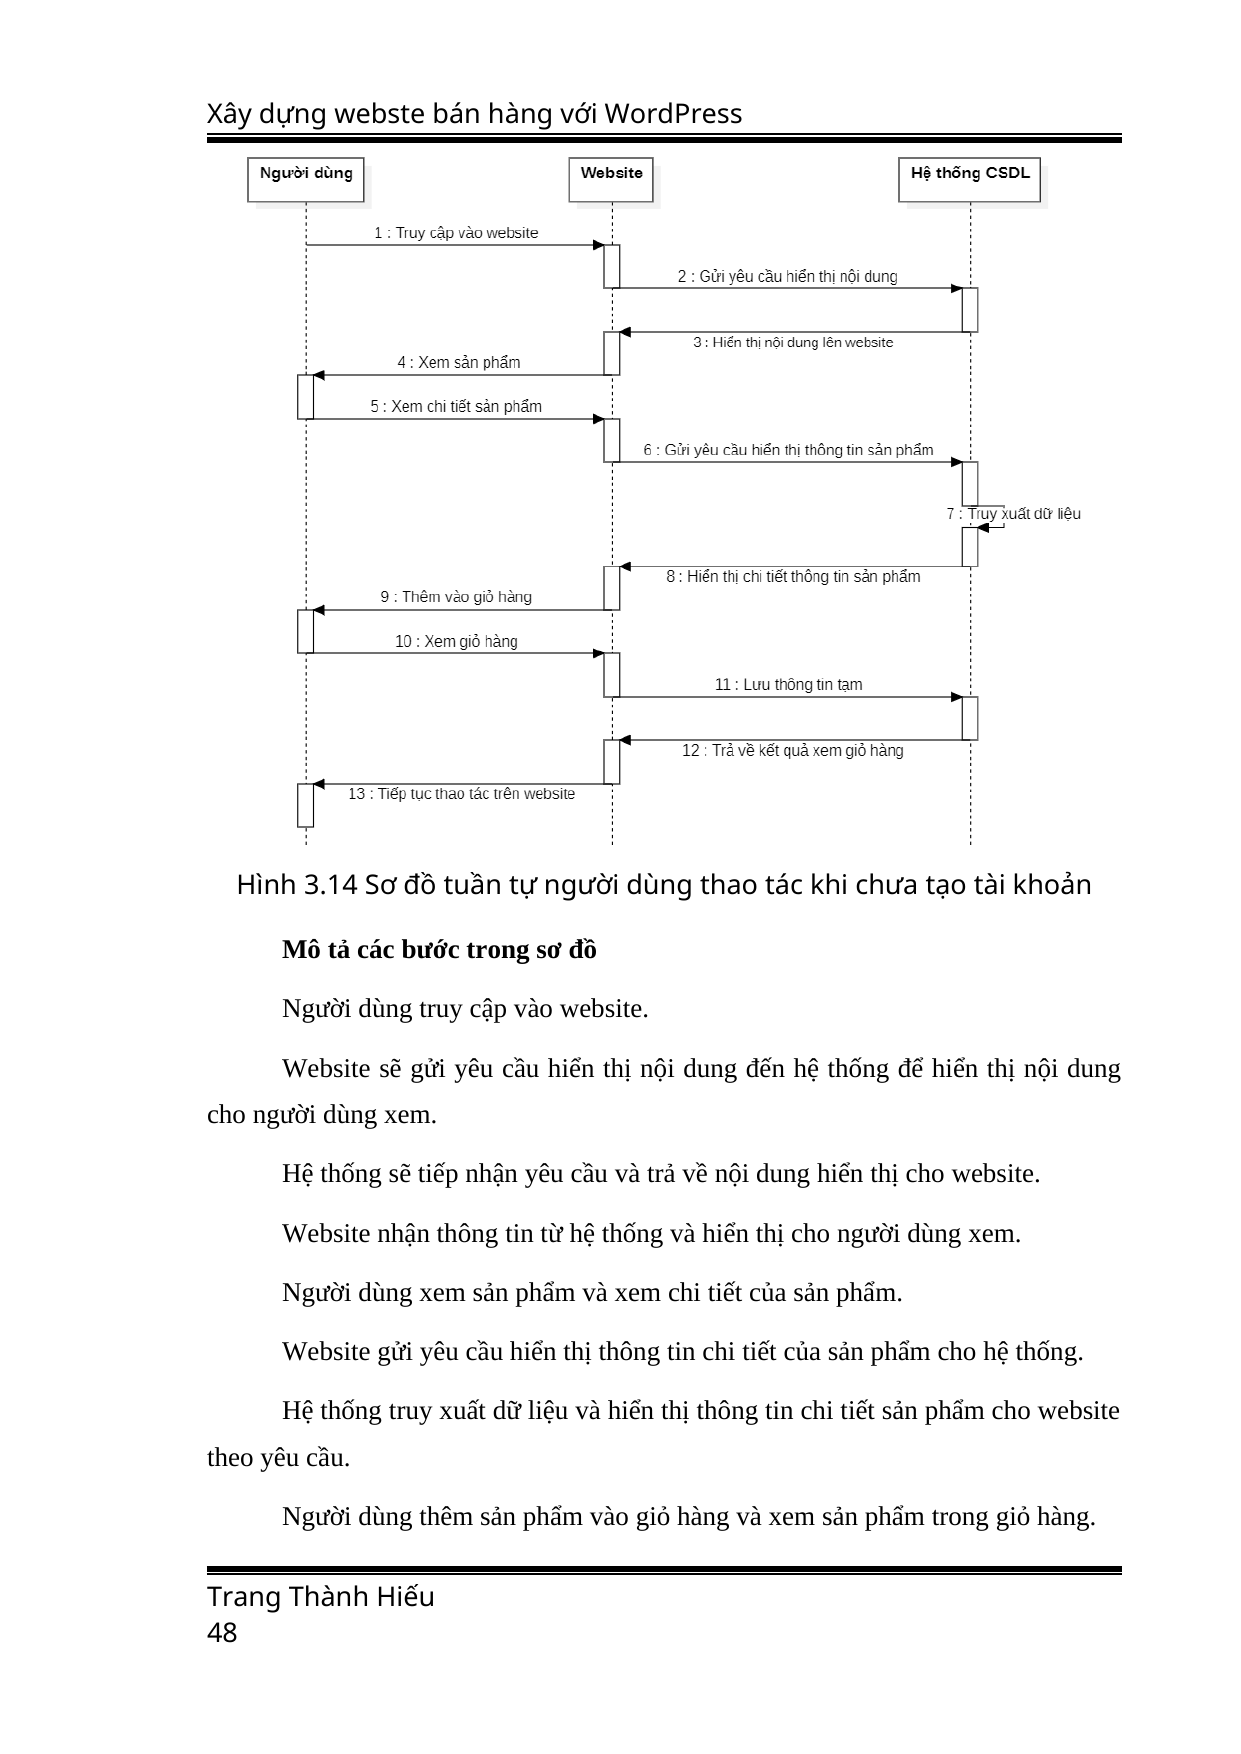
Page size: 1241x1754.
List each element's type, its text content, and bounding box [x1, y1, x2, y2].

picture [241, 147, 1088, 846]
text Người dùng xem sản phẩm và xem chi tiết của sản phẩm. [207, 1276, 1122, 1307]
text Website sẽ gửi yêu cầu hiển thị nội dung đến hệ thống để hiển thị nội dung cho người dùng xem. [207, 1052, 1122, 1129]
text Mô tả các bước trong sơ đồ [207, 933, 1122, 964]
text Website nhận thông tin từ hệ thống và hiển thị cho người dùng xem. [207, 1217, 1122, 1248]
text Hệ thống sẽ tiếp nhận yêu cầu và trả về nội dung hiển thị cho website. [207, 1158, 1122, 1189]
text Hệ thống truy xuất dữ liệu và hiển thị thông tin chi tiết sản phẩm cho website theo yêu cầu. [207, 1394, 1122, 1472]
text Website gửi yêu cầu hiển thị thông tin chi tiết của sản phẩm cho hệ thống. [207, 1335, 1122, 1366]
text Người dùng thêm sản phẩm vào giỏ hàng và xem sản phẩm trong giỏ hàng. [207, 1500, 1122, 1531]
text Người dùng truy cập vào website. [207, 993, 1122, 1024]
